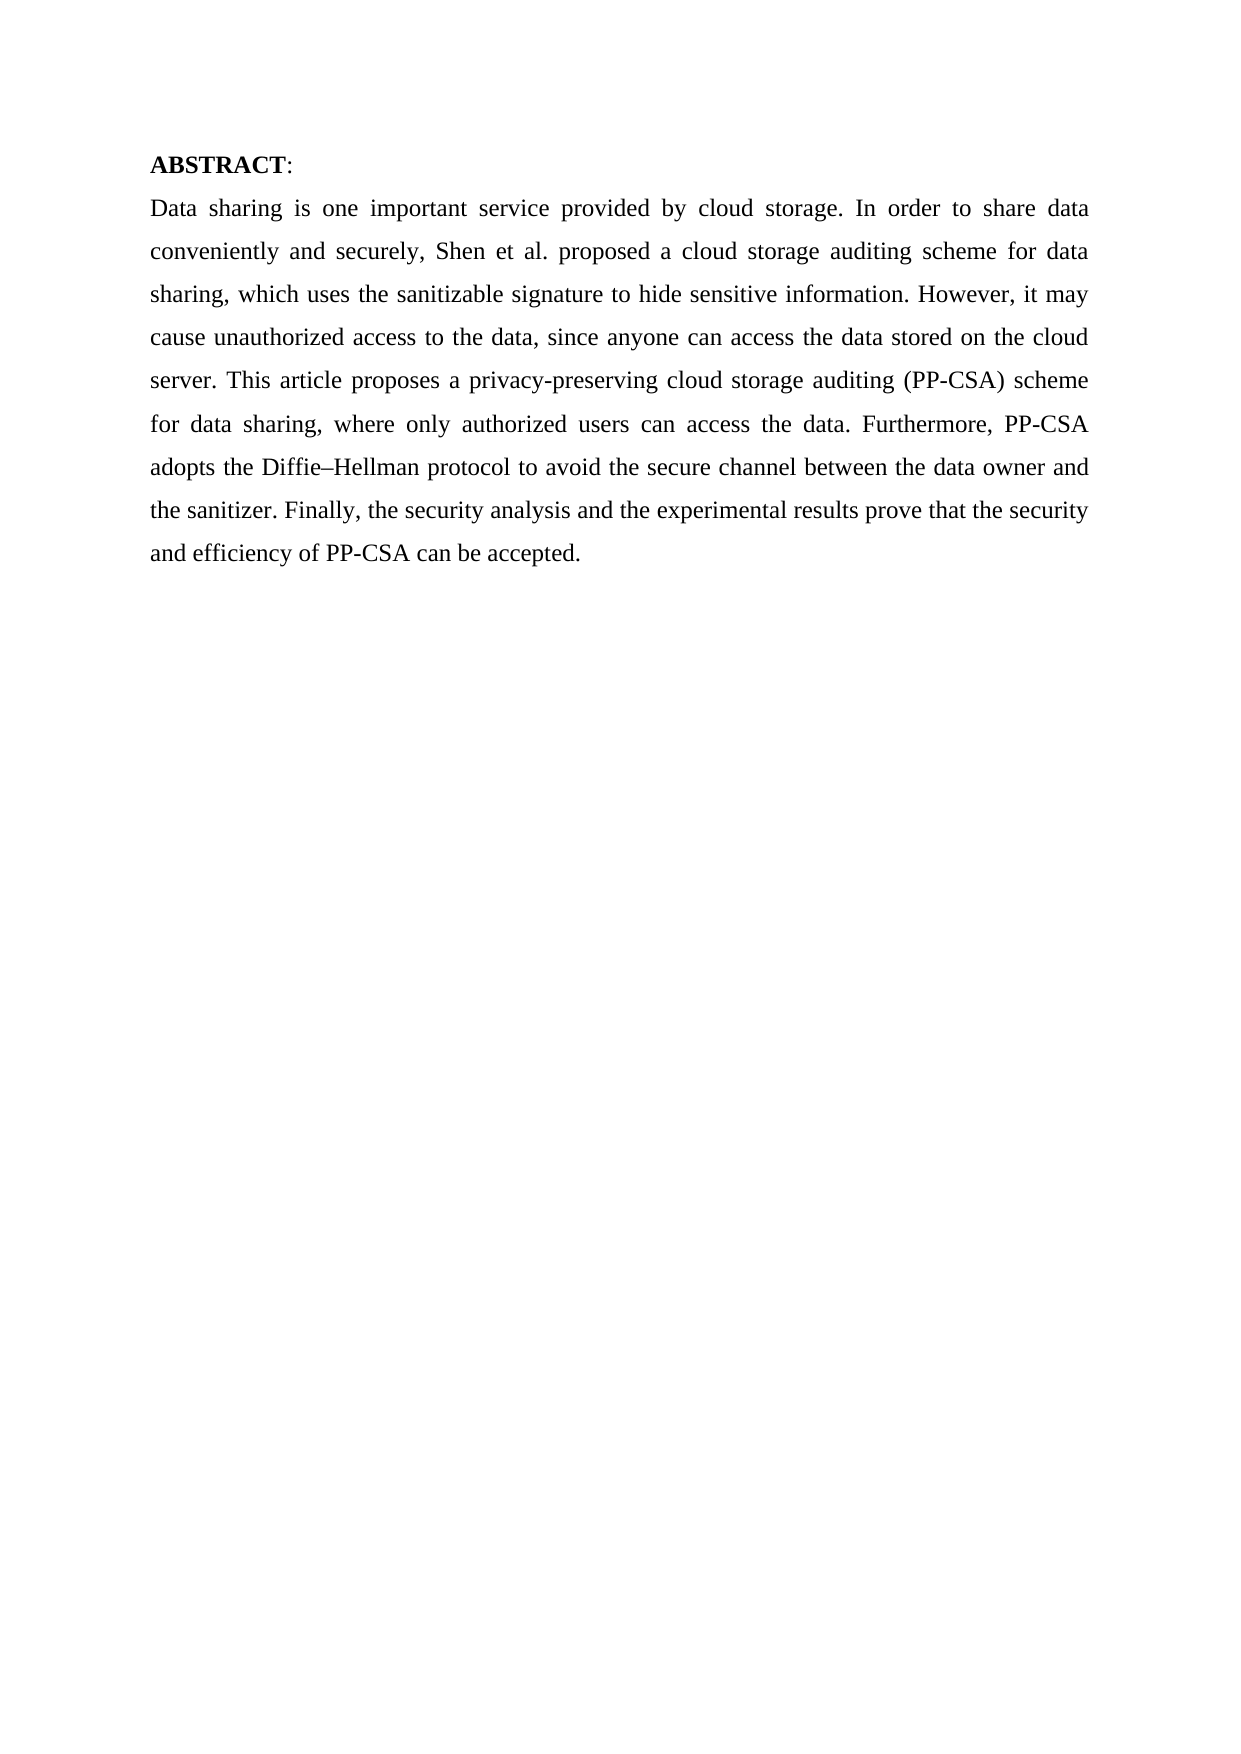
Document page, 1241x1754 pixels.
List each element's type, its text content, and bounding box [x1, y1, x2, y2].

text Data sharing is one important service provided by cloud storage. In order to share data conveniently and securely, Shen et al. proposed a cloud storage auditing scheme for data sharing, which uses the sanitizable signature to hide sensitive information. However, it may cause unauthorized access to the data, since anyone can access the data stored on the cloud server. This article proposes a privacy-preserving cloud storage auditing (PP-CSA) scheme for data sharing, where only authorized users can access the data. Furthermore, PP-CSA adopts the Diffie–Hellman protocol to avoid the secure channel between the data owner and the sanitizer. Finally, the security analysis and the experimental results prove that the security and efficiency of PP-CSA can be accepted. [150, 193, 1090, 567]
text ABSTRACT: [150, 150, 1090, 179]
